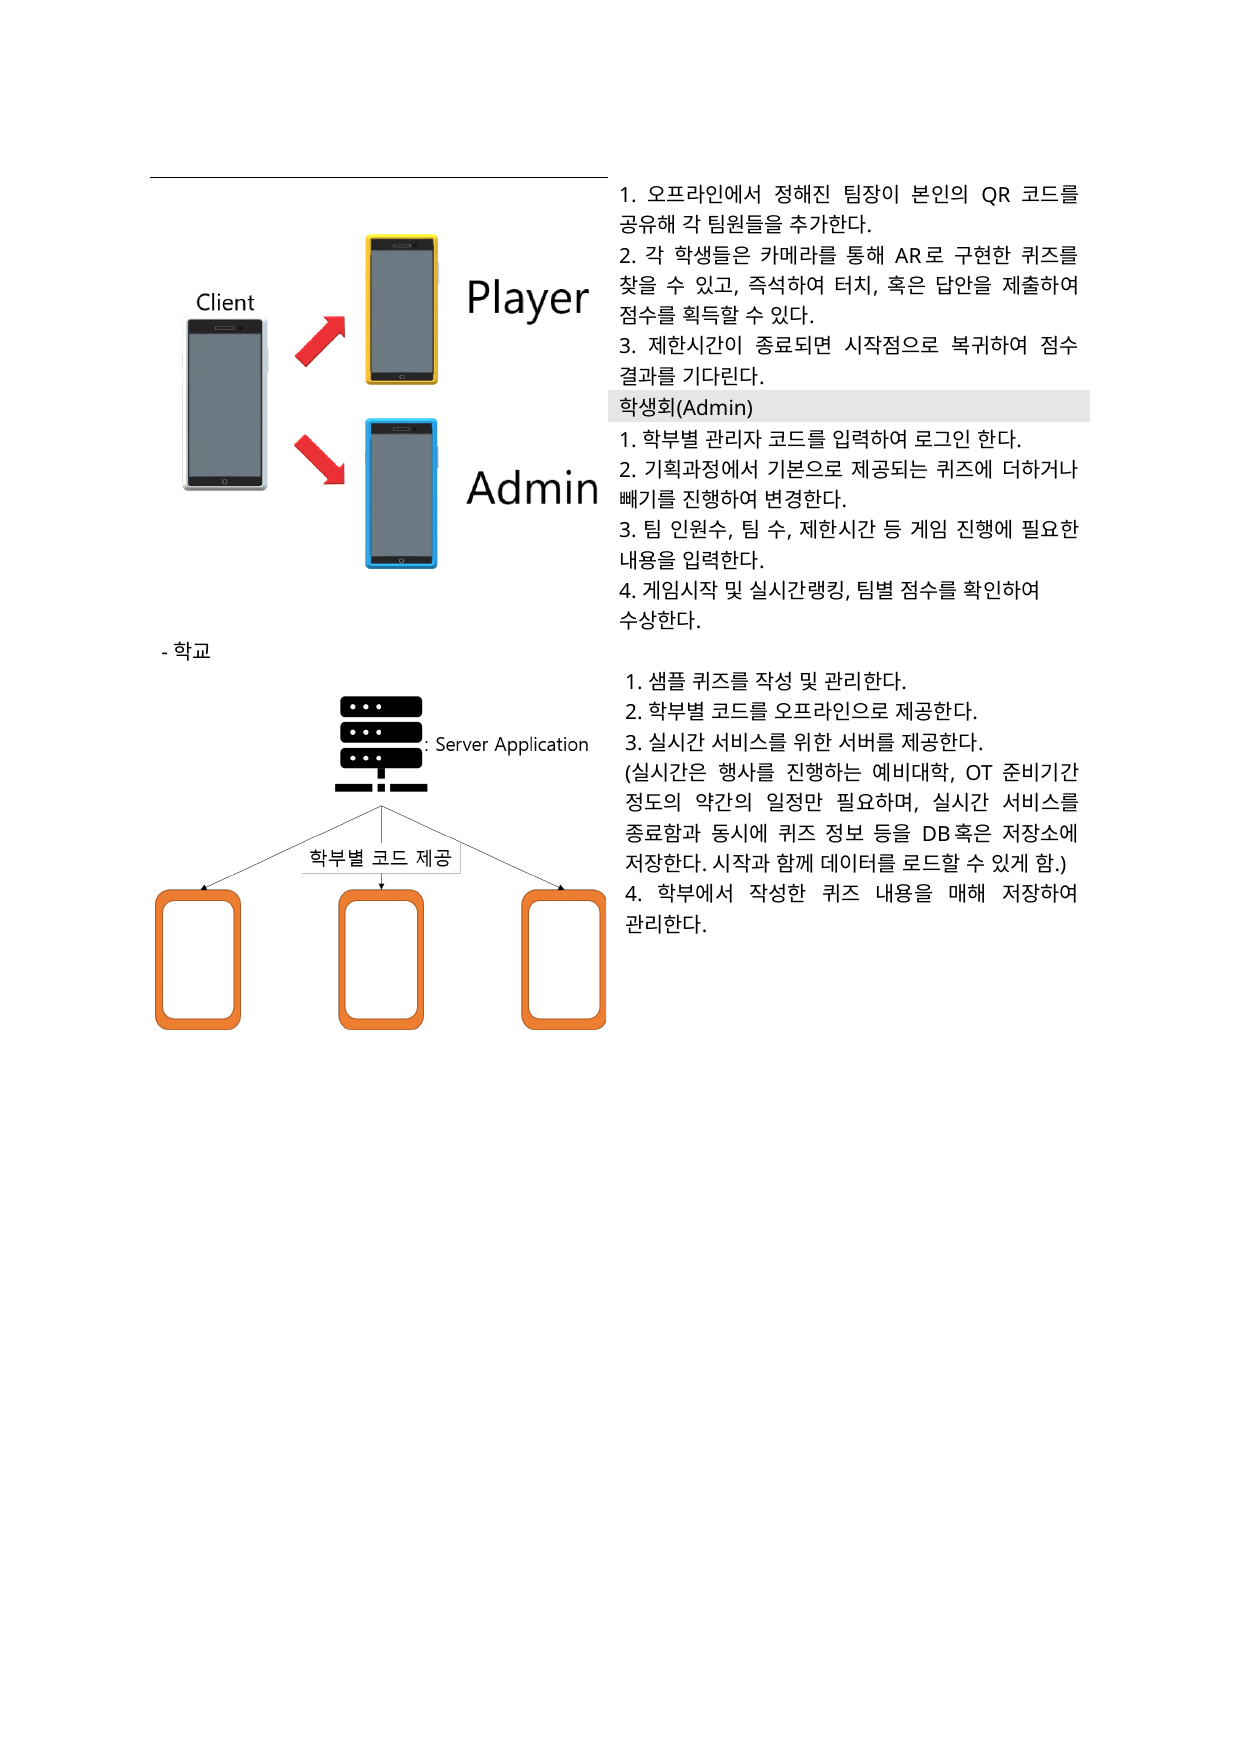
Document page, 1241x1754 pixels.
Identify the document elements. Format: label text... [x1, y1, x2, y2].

table_cell 학생회(Admin) [608, 390, 1090, 422]
picture [155, 682, 607, 1030]
table_cell - 학교 1. 샘플 퀴즈를 작성 및 관리한다. 2. 학부별 코드를 오프라인으로 제공한다. 3. 실시간 서비스를 위한 서버를 제공한다. (실시간은 행사를 진행하는 예비대학, OT 준비기간 정도의 약간의 일정만 필요하며, 실시간 서비스를 종료함과 동시에 퀴즈 정보 등을 DB혹은 저장소에 저장한다. 시작과 함께 데이터를 로드할 수 있게 함.) 4. 학부에서 작성한 퀴즈 내용을 매해 저장하여 관리한다. [150, 635, 1090, 1029]
picture [161, 217, 605, 597]
table_cell 1. 학부별 관리자 코드를 입력하여 로그인 한다. 2. 기획과정에서 기본으로 제공되는 퀴즈에 더하거나 빼기를 진행하여 변경한다. 3. 팀 인원수, 팀 수, 제한시간 등 게임 진행에 필요한 내용을 입력한다. 4. 게임시작 및 실시간랭킹, 팀별 점수를 확인하여 수상한다. [608, 422, 1090, 635]
table_cell [150, 178, 608, 635]
table_cell 1. 오프라인에서 정해진 팀장이 본인의 QR 코드를 공유해 각 팀원들을 추가한다. 2. 각 학생들은 카메라를 통해 AR로 구현한 퀴즈를 찾을 수 있고, 즉석하여 터치, 혹은 답안을 제출하여 점수를 획득할 수 있다. 3. 제한시간이 종료되면 시작점으로 복귀하여 점수 결과를 기다린다. [608, 177, 1090, 390]
